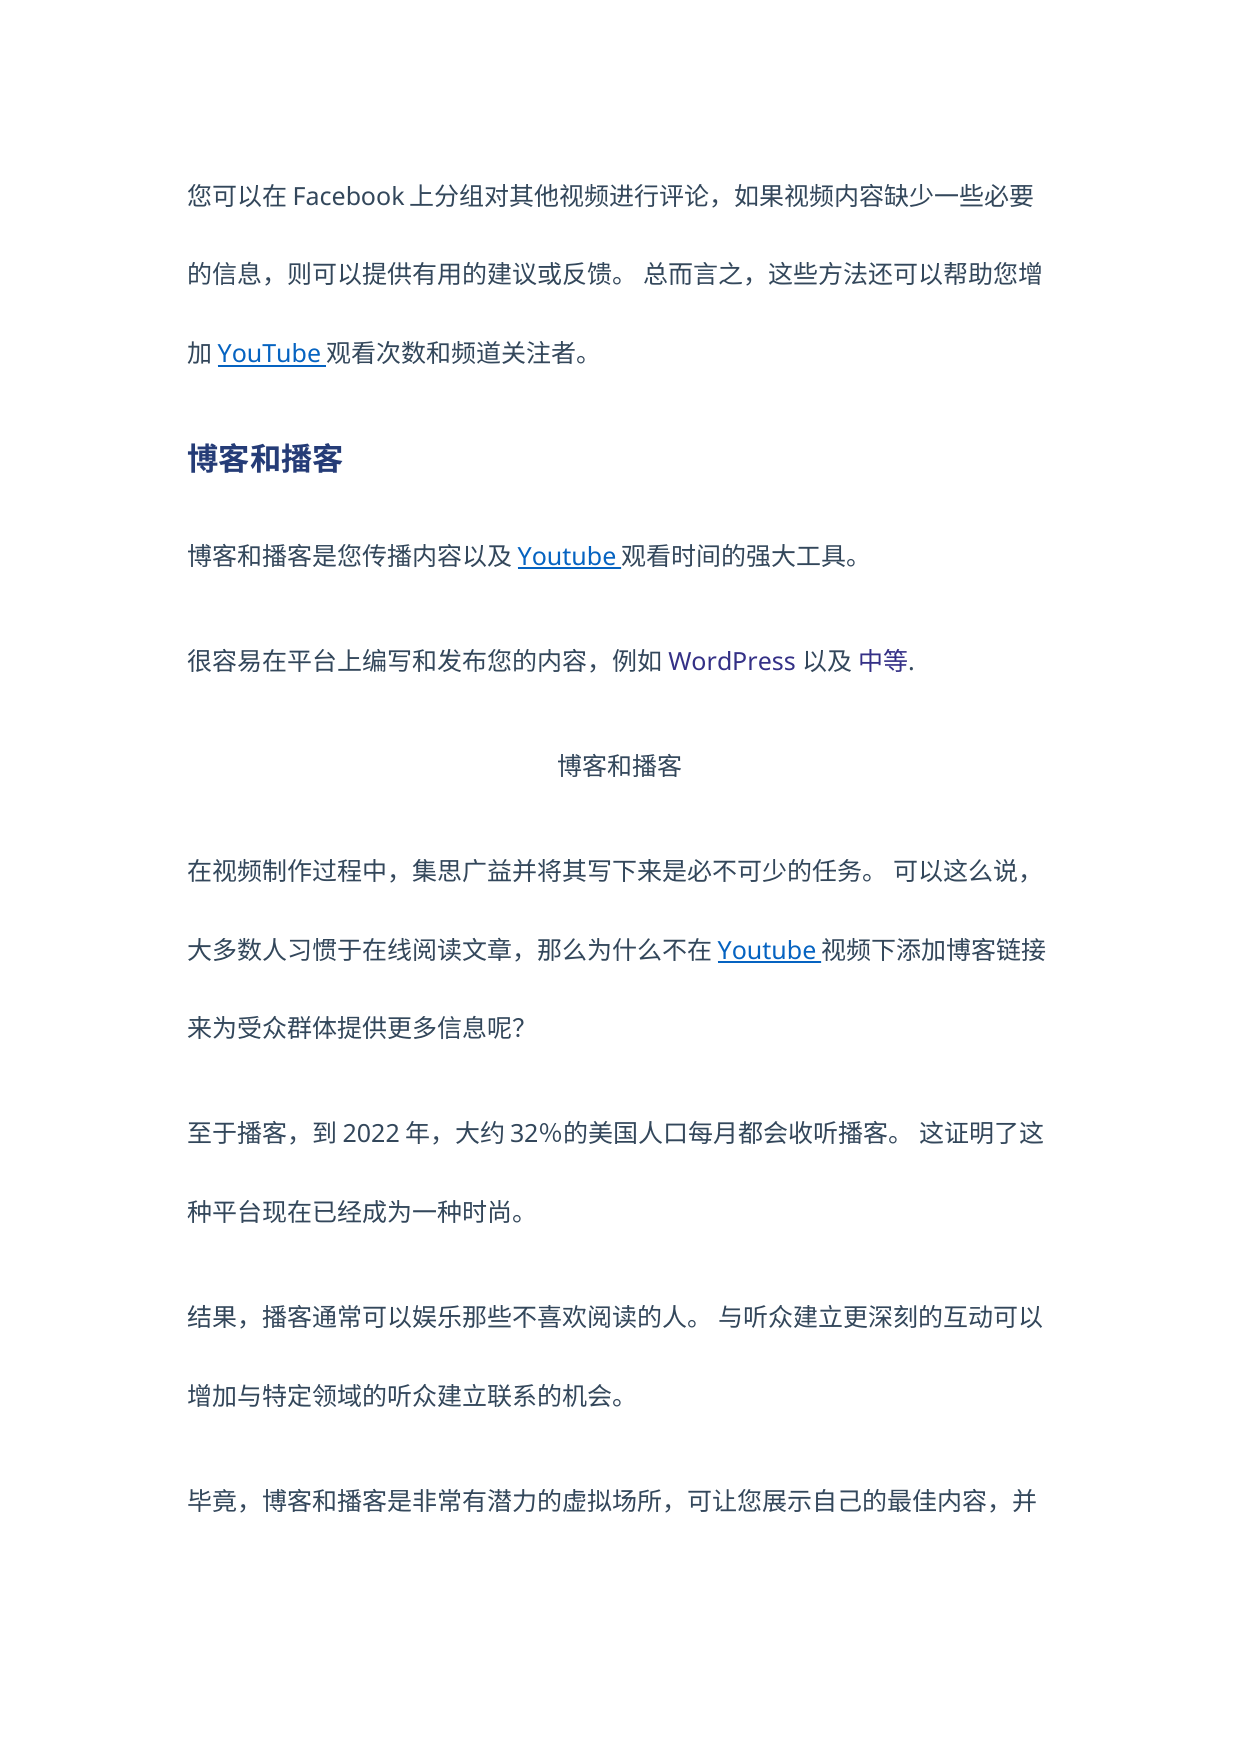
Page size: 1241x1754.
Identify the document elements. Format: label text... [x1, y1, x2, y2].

text 在视频制作过程中，集思广益并将其写下来是必不可少的任务。 可以这么说，大多数人习惯于在线阅读文章，那么为什么不在Youtube视频下添加博客链接来为受众群体提供更多信息呢？ [187, 837, 1053, 1059]
text 至于播客，到2022年，大约32％的美国人口每月都会收听播客。 这证明了这种平台现在已经成为一种时尚。 [187, 1099, 1053, 1243]
text 您可以在Facebook上分组对其他视频进行评论，如果视频内容缺少一些必要的信息，则可以提供有用的建议或反馈。 总而言之，这些方法还可以帮助您增加YouTube观看次数和频道关注者。 [187, 162, 1053, 384]
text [187, 1467, 1053, 1532]
text 很容易在平台上编写和发布您的内容，例如 WordPress 以及 中等. [187, 627, 1053, 692]
text 博客和播客是您传播内容以及Youtube观看时间的强大工具。 [187, 522, 1053, 587]
text 博客和播客 [187, 732, 1053, 797]
text 博客和播客 [187, 424, 1053, 489]
text 结果，播客通常可以娱乐那些不喜欢阅读的人。 与听众建立更深刻的互动可以增加与特定领域的听众建立联系的机会。 [187, 1283, 1053, 1427]
